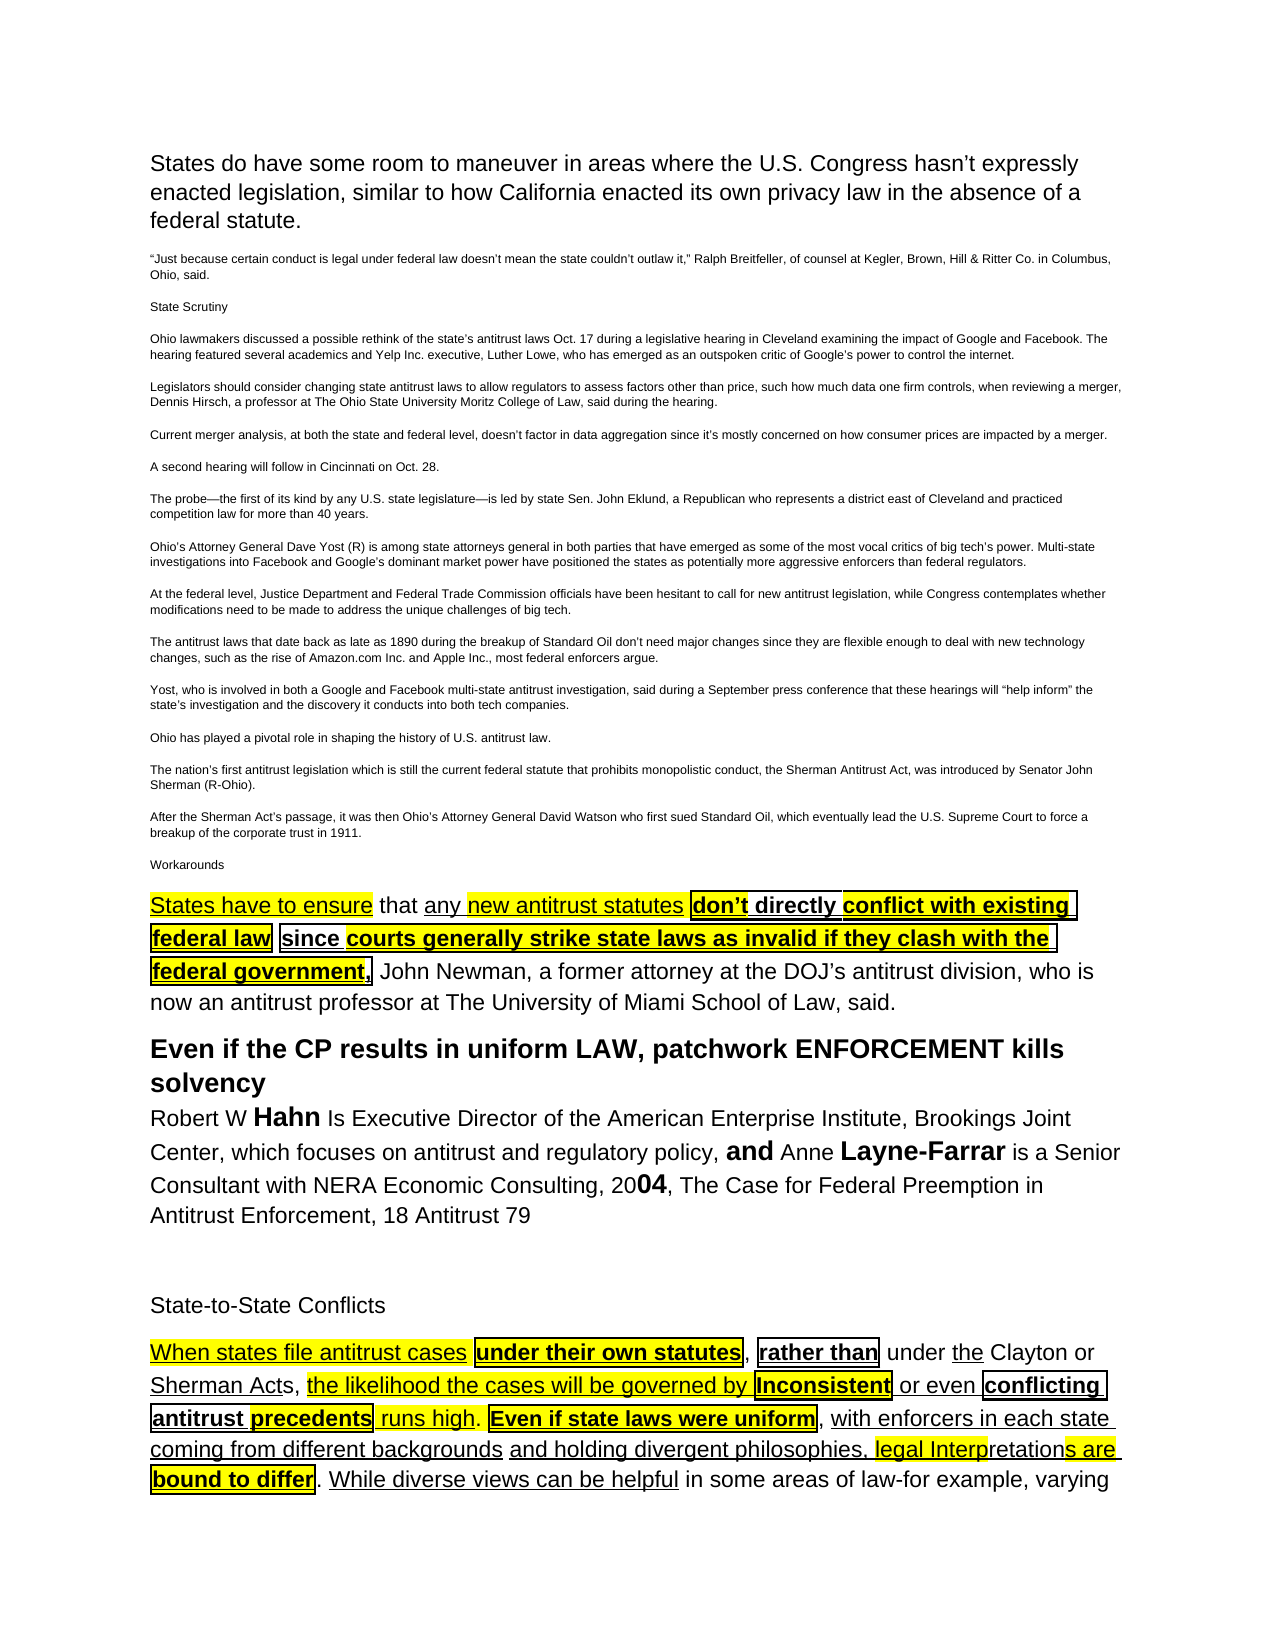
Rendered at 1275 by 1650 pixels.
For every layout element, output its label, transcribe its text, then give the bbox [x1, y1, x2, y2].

text Ohio’s Attorney General Dave Yost (R) is among state attorneys general in both parties that have emerged as some of the most vocal critics of big tech’s power. Multi-state investigations into Facebook and Google’s dominant market power have positioned the states as potentially more aggressive enforcers than federal regulators. [150, 539, 1125, 569]
text The antitrust laws that date back as late as 1890 during the breakup of Standard Oil don’t need major changes since they are flexible enough to deal with new technology changes, such as the rise of Amazon.com Inc. and Apple Inc., most federal enforcers argue. [150, 635, 1125, 665]
text State-to-State Conflicts [150, 1292, 1125, 1318]
text The nation’s first antitrust legislation which is still the current federal statute that prohibits monopolistic conduct, the Sherman Antitrust Act, was introduced by Senator John Sherman (R-Ohio). [150, 762, 1125, 792]
text After the Sherman Act’s passage, it was then Ohio’s Attorney General David Watson who first sued Standard Oil, which eventually lead the U.S. Supreme Court to force a breakup of the corporate trust in 1911. [150, 810, 1125, 840]
text Legislators should consider changing state antitrust laws to allow regulators to assess factors other than price, such how much data one firm controls, when reviewing a merger, Dennis Hirsch, a professor at The Ohio State University Moritz College of Law, said during the hearing. [150, 379, 1125, 409]
text At the federal level, Justice Department and Federal Trade Commission officials have been hesitant to call for new antitrust legislation, while Congress contemplates whether modifications need to be made to address the unique challenges of big tech. [150, 587, 1125, 617]
text The probe—the first of its kind by any U.S. state legislature—is led by state Sen. John Eklund, a Republican who represents a district east of Cleveland and practiced competition law for more than 40 years. [150, 492, 1125, 522]
text A second hearing will follow in Cincinnati on Oct. 28. [150, 459, 1125, 474]
text Robert W Hahn Is Executive Director of the American Enterprise Institute, Brookings Joint Center, which focuses on antitrust and regulatory policy, and Anne Layne-Farrar is a Senior Consultant with NERA Economic Consulting, 2004, The Case for Federal Preemption in Antitrust Enforcement, 18 Antitrust 79 [150, 1101, 1125, 1228]
text Ohio lawmakers discussed a possible rethink of the state’s antitrust laws Oct. 17 during a legislative hearing in Cleveland examining the impact of Google and Facebook. The hearing featured several academics and Yelp Inc. executive, Luther Lowe, who has emerged as an outspoken critic of Google’s power to control the internet. [150, 332, 1125, 362]
text “Just because certain conduct is legal under federal law doesn’t mean the state couldn’t outlaw it,” Ralph Breitfeller, of counsel at Kegler, Brown, Hill & Ritter Co. in Columbus, Ohio, said. [150, 252, 1125, 282]
text Current merger analysis, at both the state and federal level, doesn’t factor in data aggregation since it’s mostly concerned on how consumer prices are impacted by a merger. [150, 427, 1125, 442]
text Ohio has played a pivotal role in shaping the history of U.S. antitrust law. [150, 730, 1125, 744]
text Yost, who is involved in both a Google and Facebook multi-state antitrust investigation, said during a September press conference that these hearings will “help inform” the state’s investigation and the discovery it conducts into both tech companies. [150, 682, 1125, 712]
subtitle Even if the CP results in uniform LAW, patchwork ENFORCEMENT kills solvency [150, 1033, 1125, 1098]
text Workarounds [150, 858, 1125, 872]
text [150, 1337, 1125, 1495]
text State Scrutiny [150, 300, 1125, 314]
text States do have some room to maneuver in areas where the U.S. Congress hasn’t expressly enacted legislation, similar to how California enacted its own privacy law in the absence of a federal statute. [150, 150, 1125, 233]
text States have to ensure that any new antitrust statutes don’t directly conflict with existing federal law since courts generally strike state laws as invalid if they clash with the federal government, John Newman, a former attorney at the DOJ’s antitrust division, who is now an antitrust professor at The University of Miami School of Law, said. [150, 890, 1125, 1015]
